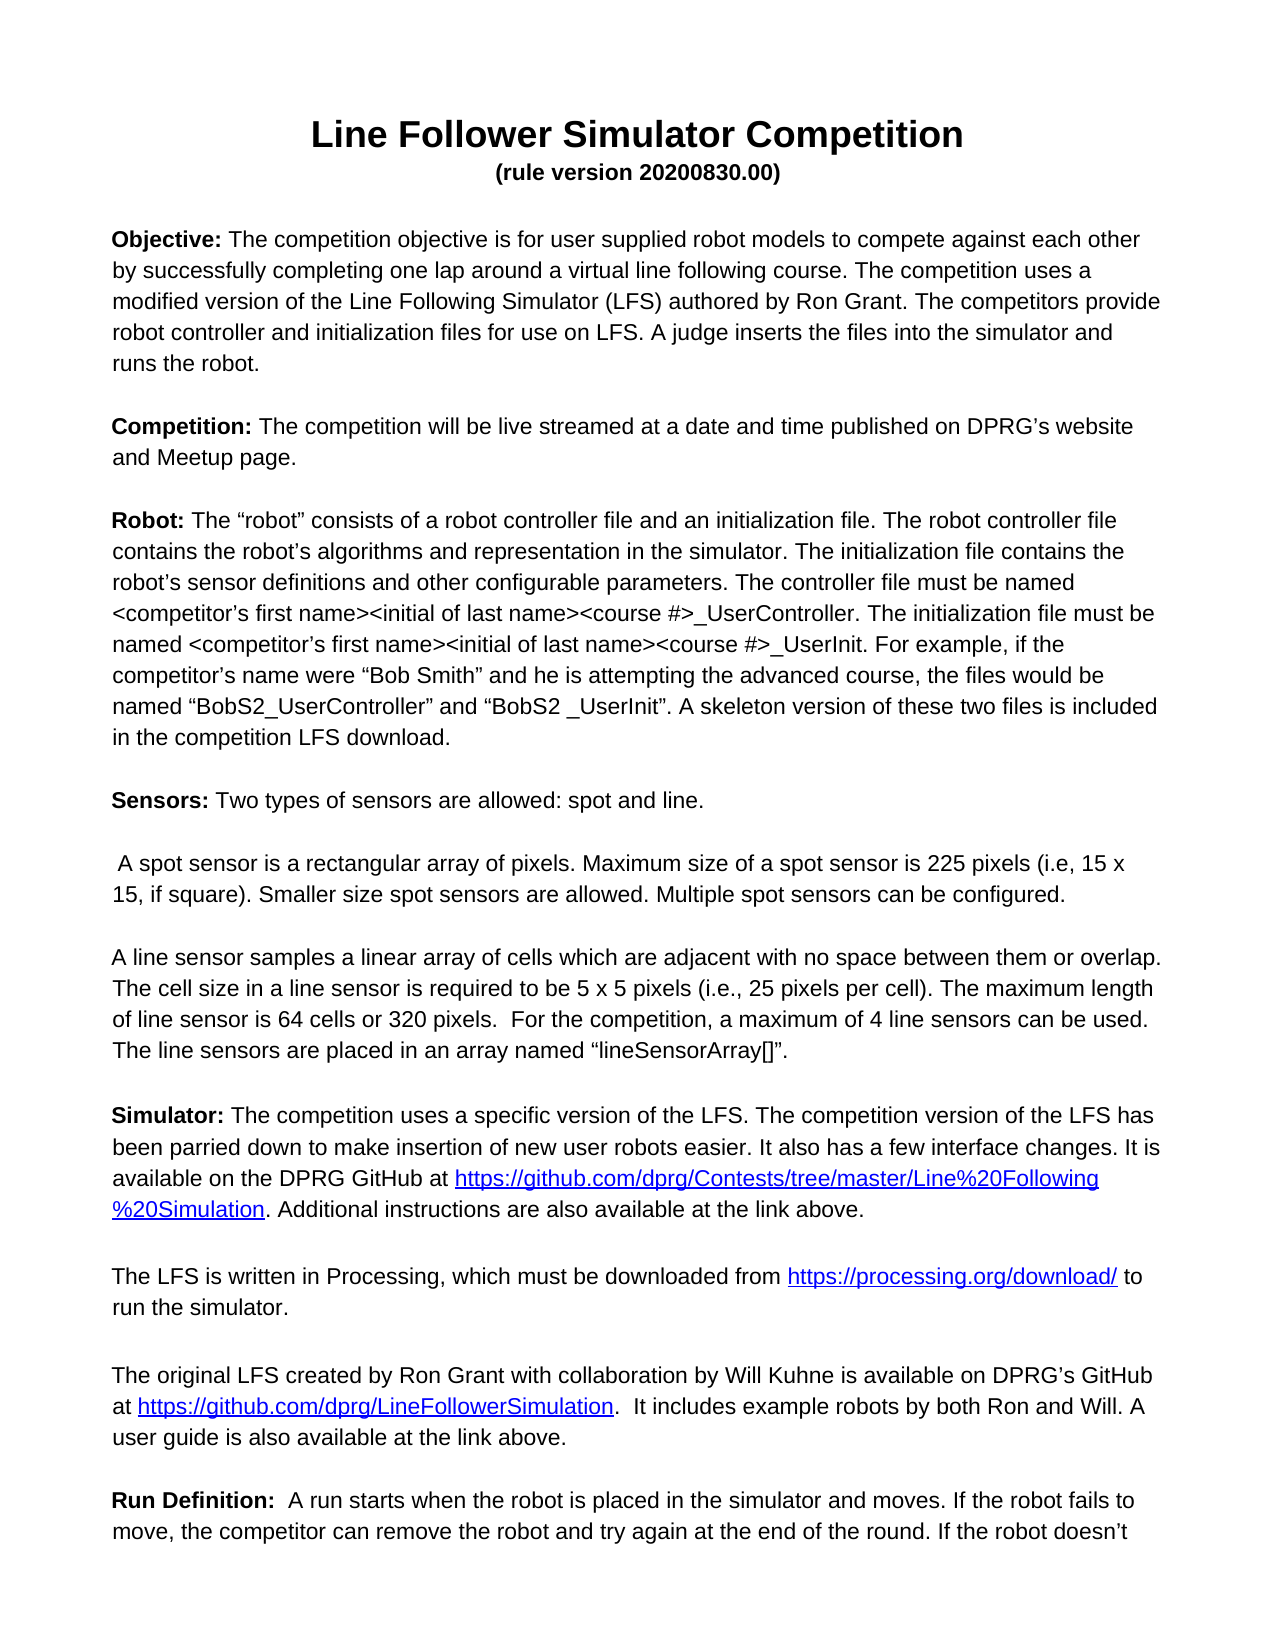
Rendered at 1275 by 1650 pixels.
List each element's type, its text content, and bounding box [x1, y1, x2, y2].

text Competition: The competition will be live streamed at a date and time published on DPRG’s website and Meetup page. [111, 413, 1162, 470]
text Robot: The “robot” consists of a robot controller file and an initialization file. The robot controller file contains the robot’s algorithms and representation in the simulator. The initialization file contains the robot’s sensor definitions and other configurable parameters. The controller file must be named <competitor’s first name><initial of last name><course #>_UserController. The initialization file must be named <competitor’s first name><initial of last name><course #>_UserInit. For example, if the competitor’s name were “Bob Smith” and he is attempting the advanced course, the files would be named “BobS2_UserController” and “BobS2 _UserInit”. A skeleton version of these two files is included in the competition LFS download. [111, 507, 1162, 751]
text (rule version 20200830.00) [113, 159, 1162, 185]
text A spot sensor is a rectangular array of pixels. Maximum size of a spot sensor is 225 pixels (i.e, 15 x 15, if square). Smaller size spot sensors are allowed. Multiple spot sensors can be configured. [111, 850, 1162, 907]
text A line sensor samples a linear array of cells which are adjacent with no space between them or overlap. The cell size in a line sensor is required to be 5 x 5 pixels (i.e., 25 pixels per cell). The maximum length of line sensor is 64 cells or 320 pixels. For the competition, a maximum of 4 line sensors can be used. The line sensors are placed in an array named “lineSensorArray[]”. [111, 944, 1162, 1063]
text Line Follower Simulator Competition [113, 112, 1162, 156]
text Simulator: The competition uses a specific version of the LFS. The competition version of the LFS has been parried down to make insertion of new user robots easier. It also has a few interface changes. It is available on the DPRG GitHub at https://github.com/dprg/Contests/tree/master/Line%20Following%20Simulation. Additional instructions are also available at the link above. [111, 1102, 1162, 1222]
text Sensors: Two types of sensors are allowed: spot and line. [111, 787, 1162, 813]
text The LFS is written in Processing, which must be downloaded from https://processing.org/download/ to run the simulator. [111, 1263, 1162, 1320]
text Objective: The competition objective is for user supplied robot models to compete against each other by successfully completing one lap around a virtual line following course. The competition uses a modified version of the Line Following Simulator (LFS) authored by Ron Grant. The competitors provide robot controller and initialization files for use on LFS. A judge inserts the files into the simulator and runs the robot. [111, 226, 1162, 376]
text The original LFS created by Ron Grant with collaboration by Will Kuhne is available on DPRG’s GitHub at https://github.com/dprg/LineFollowerSimulation. It includes example robots by both Ron and Will. A user guide is also available at the link above. [111, 1362, 1162, 1450]
